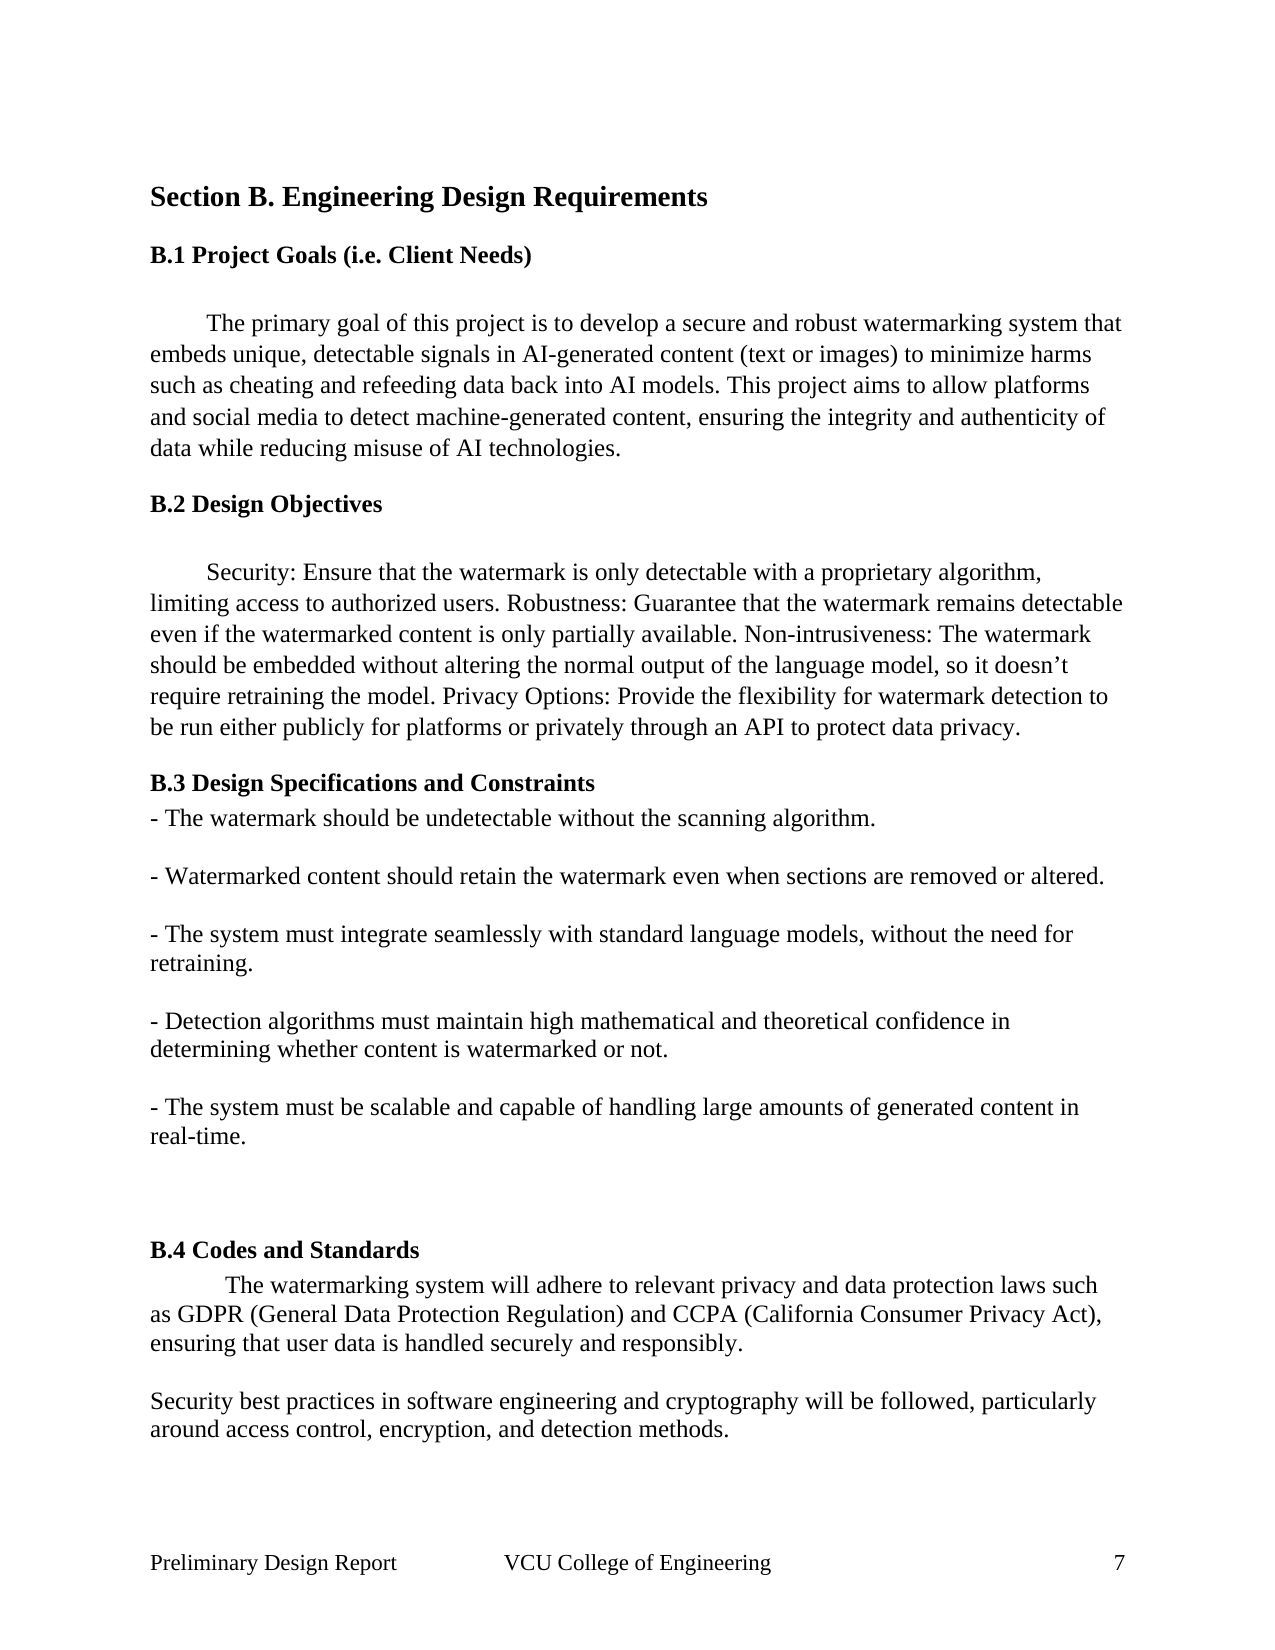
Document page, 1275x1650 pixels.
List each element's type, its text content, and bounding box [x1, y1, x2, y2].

subtitle Section B. Engineering Design Requirements [150, 179, 1125, 213]
subtitle B.1 Project Goals (i.e. Client Needs) [150, 240, 1125, 269]
text - The system must be scalable and capable of handling large amounts of generated content in real-time. [150, 1092, 1125, 1150]
subtitle B.3 Design Specifications and Constraints [150, 768, 1125, 797]
text - The watermark should be undetectable without the scanning algorithm. [150, 803, 1125, 832]
text - Detection algorithms must maintain high mathematical and theoretical confidence in determining whether content is watermarked or not. [150, 1006, 1125, 1063]
text The primary goal of this project is to develop a secure and robust watermarking system that embeds unique, detectable signals in AI-generated content (text or images) to minimize harms such as cheating and refeeding data back into AI models. This project aims to allow platforms and social media to detect machine-generated content, ensuring the integrity and authenticity of data while reducing misuse of AI technologies. [150, 308, 1125, 461]
subtitle B.4 Codes and Standards [150, 1235, 1125, 1264]
text - The system must integrate seamlessly with standard language models, without the need for retraining. [150, 919, 1125, 977]
text - Watermarked content should retain the watermark even when sections are removed or altered. [150, 861, 1125, 890]
text Security best practices in software engineering and cryptography will be followed, particularly around access control, encryption, and detection methods. [150, 1386, 1125, 1443]
text Security: Ensure that the watermark is only detectable with a proprietary algorithm, limiting access to authorized users. Robustness: Guarantee that the watermark remains detectable even if the watermarked content is only partially available. Non-intrusiveness: The watermark should be embedded without altering the normal output of the language model, so it doesn’t require retraining the model. Privacy Options: Provide the flexibility for watermark detection to be run either publicly for platforms or privately through an API to protect data privacy. [150, 557, 1125, 741]
text The watermarking system will adhere to relevant privacy and data protection laws such as GDPR (General Data Protection Regulation) and CCPA (California Consumer Privacy Act), ensuring that user data is handled securely and responsibly. [150, 1270, 1125, 1357]
subtitle B.2 Design Objectives [150, 489, 1125, 517]
